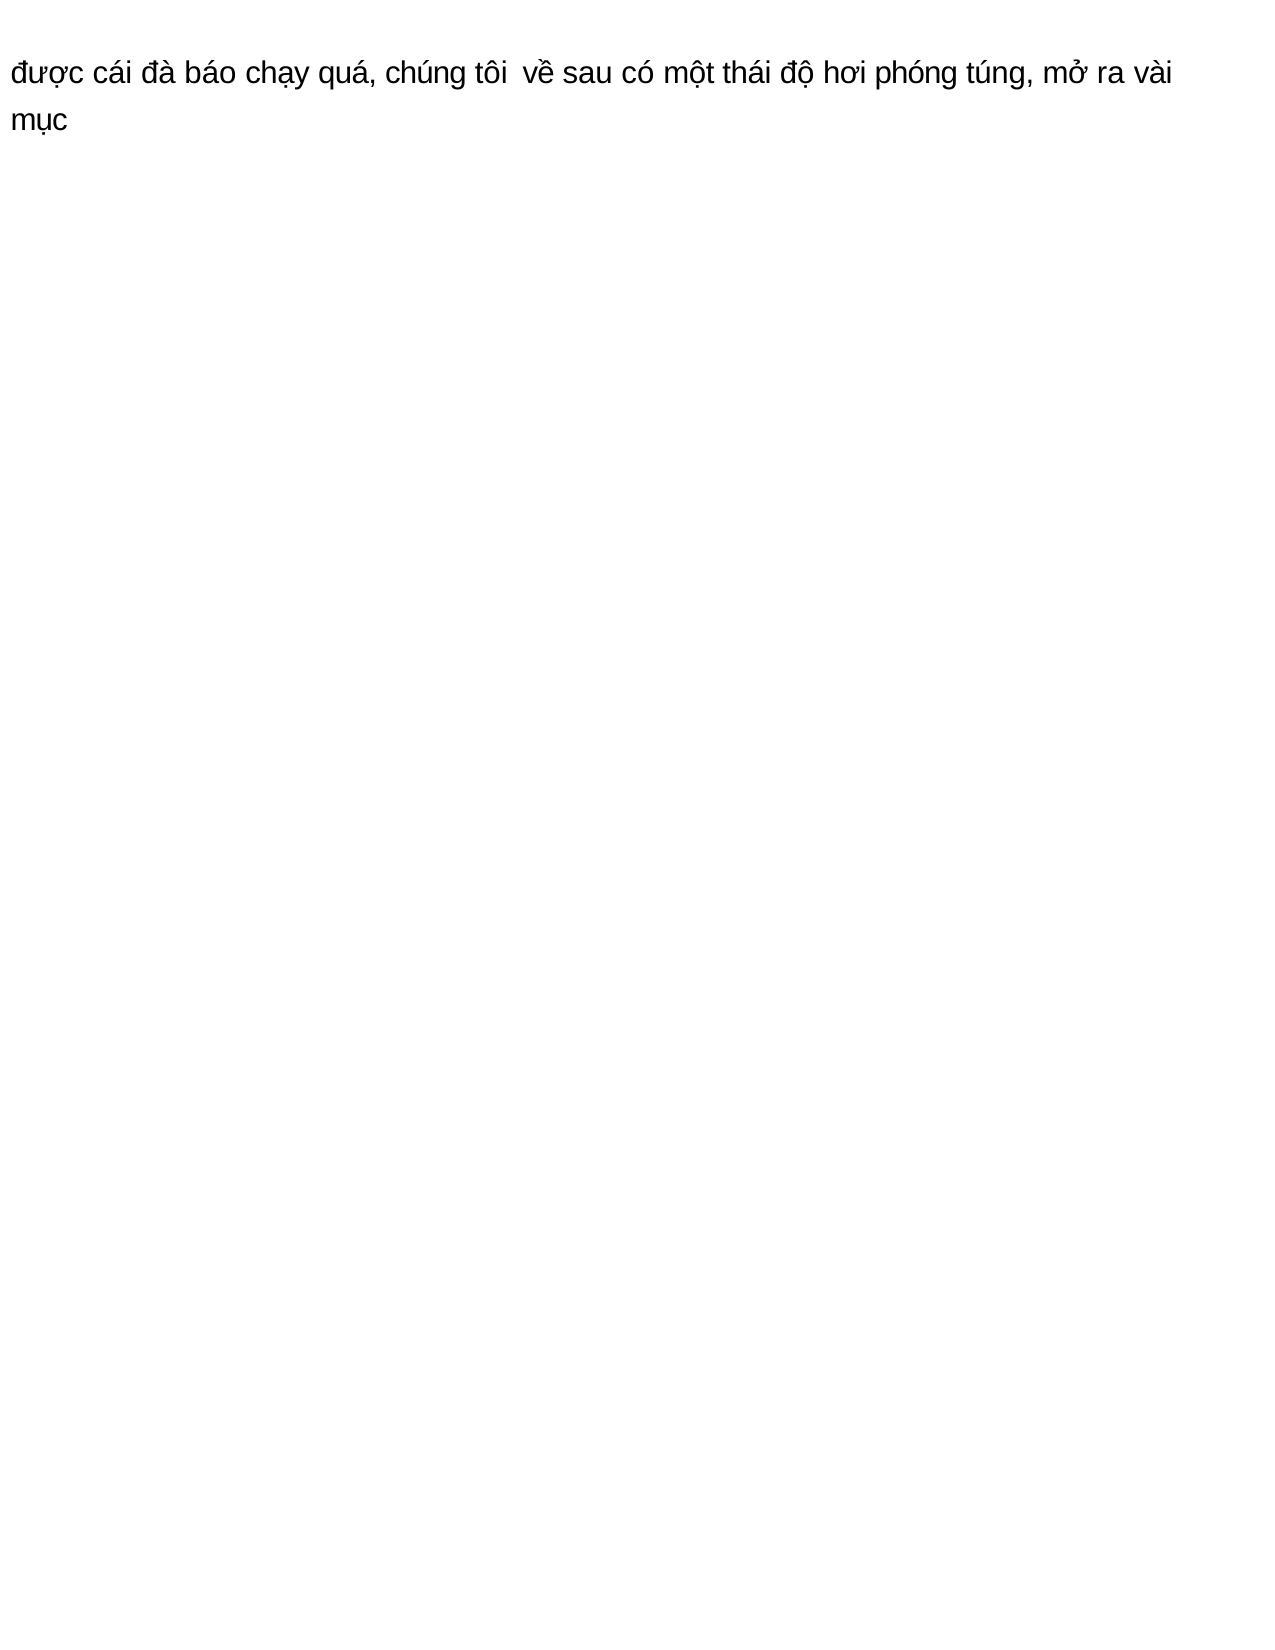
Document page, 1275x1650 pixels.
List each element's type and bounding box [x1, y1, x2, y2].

text [10, 54, 1237, 137]
